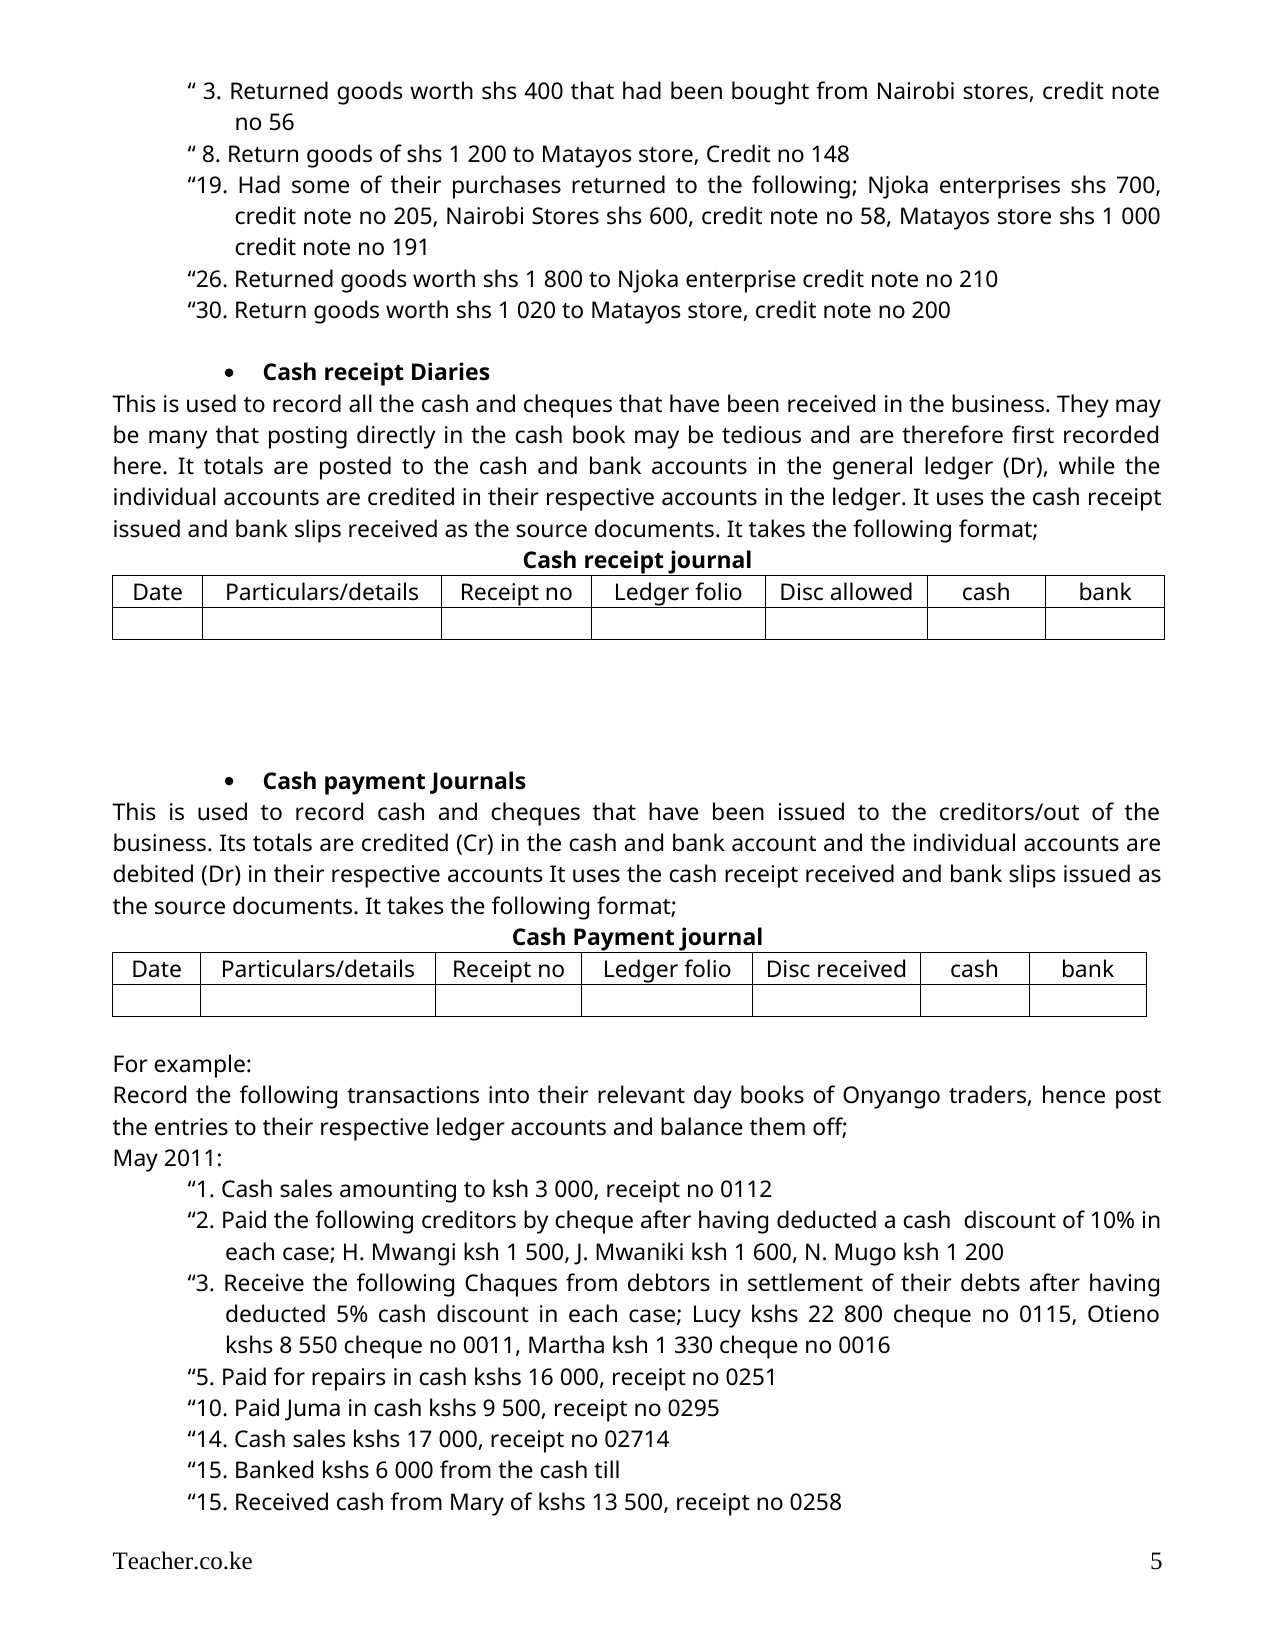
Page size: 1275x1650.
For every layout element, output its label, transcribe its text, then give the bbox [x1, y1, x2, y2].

text This is used to record cash and cheques that have been issued to the creditors/out of the business. Its totals are credited (Cr) in the cash and bank account and the individual accounts are debited (Dr) in their respective accounts It uses the cash receipt received and bank slips issued as the source documents. It takes the following format; [112, 796, 1162, 921]
text May 2011: [112, 1142, 1162, 1173]
text “ 3. Returned goods worth shs 400 that had been bought from Nairobi stores, credit note no 56 [187, 75, 1162, 137]
text “ 8. Return goods of shs 1 200 to Matayos store, Credit no 148 [187, 137, 1162, 169]
table_cell [753, 985, 920, 1016]
table_cell [113, 608, 202, 639]
text “5. Paid for repairs in cash kshs 16 000, receipt no 0251 [187, 1361, 1162, 1392]
text “2. Paid the following creditors by cheque after having deducted a cash discount of 10% in each case; H. Mwangi ksh 1 500, J. Mwaniki ksh 1 600, N. Mugo ksh 1 200 [187, 1204, 1162, 1267]
table_cell [582, 985, 752, 1016]
table_cell [921, 985, 1029, 1016]
table_header Date [113, 953, 200, 984]
text “10. Paid Juma in cash kshs 9 500, receipt no 0295 [187, 1392, 1162, 1423]
table_cell [442, 608, 591, 639]
table_header Disc allowed [766, 576, 927, 607]
text For example: [112, 1048, 1162, 1079]
table_header bank [1046, 576, 1164, 607]
table_header bank [1030, 953, 1146, 984]
table_header Receipt no [436, 953, 581, 984]
table_cell [766, 608, 927, 639]
list Cash receipt Diaries [225, 356, 1162, 387]
text “3. Receive the following Chaques from debtors in settlement of their debts after having deducted 5% cash discount in each case; Lucy kshs 22 800 cheque no 0115, Otieno kshs 8 550 cheque no 0011, Martha ksh 1 330 cheque no 0016 [187, 1267, 1162, 1361]
text “30. Return goods worth shs 1 020 to Matayos store, credit note no 200 [187, 294, 1162, 325]
table_cell [592, 608, 765, 639]
table_cell [1046, 608, 1164, 639]
text Cash receipt journal [112, 544, 1162, 575]
text This is used to record all the cash and cheques that have been received in the business. They may be many that posting directly in the cash book may be tedious and are therefore first recorded here. It totals are posted to the cash and bank accounts in the general ledger (Dr), while the individual accounts are credited in their respective accounts in the ledger. It uses the cash receipt issued and bank slips received as the source documents. It takes the following format; [112, 387, 1162, 544]
text “14. Cash sales kshs 17 000, receipt no 02714 [187, 1423, 1162, 1454]
table_header Particulars/details [203, 576, 441, 607]
table_cell [1030, 985, 1146, 1016]
table_cell [203, 608, 441, 639]
text “15. Banked kshs 6 000 from the cash till [187, 1454, 1162, 1486]
table_header cash [928, 576, 1045, 607]
text Cash Payment journal [112, 921, 1162, 952]
text “15. Received cash from Mary of kshs 13 500, receipt no 0258 [187, 1486, 1162, 1517]
list Cash payment Journals [225, 765, 1162, 796]
table_header Ledger folio [592, 576, 765, 607]
text Record the following transactions into their relevant day books of Onyango traders, hence post the entries to their respective ledger accounts and balance them off; [112, 1079, 1162, 1142]
table_header Particulars/details [201, 953, 435, 984]
table_header Ledger folio [582, 953, 752, 984]
table_header Disc received [753, 953, 920, 984]
text “19. Had some of their purchases returned to the following; Njoka enterprises shs 700, credit note no 205, Nairobi Stores shs 600, credit note no 58, Matayos store shs 1 000 credit note no 191 [187, 169, 1162, 262]
text “1. Cash sales amounting to ksh 3 000, receipt no 0112 [112, 1173, 1162, 1204]
table_header Receipt no [442, 576, 591, 607]
table_cell [436, 985, 581, 1016]
table_cell [201, 985, 435, 1016]
table_cell [928, 608, 1045, 639]
table_header Date [113, 576, 202, 607]
table_header cash [921, 953, 1029, 984]
table_cell [113, 985, 200, 1016]
text “26. Returned goods worth shs 1 800 to Njoka enterprise credit note no 210 [187, 262, 1162, 294]
